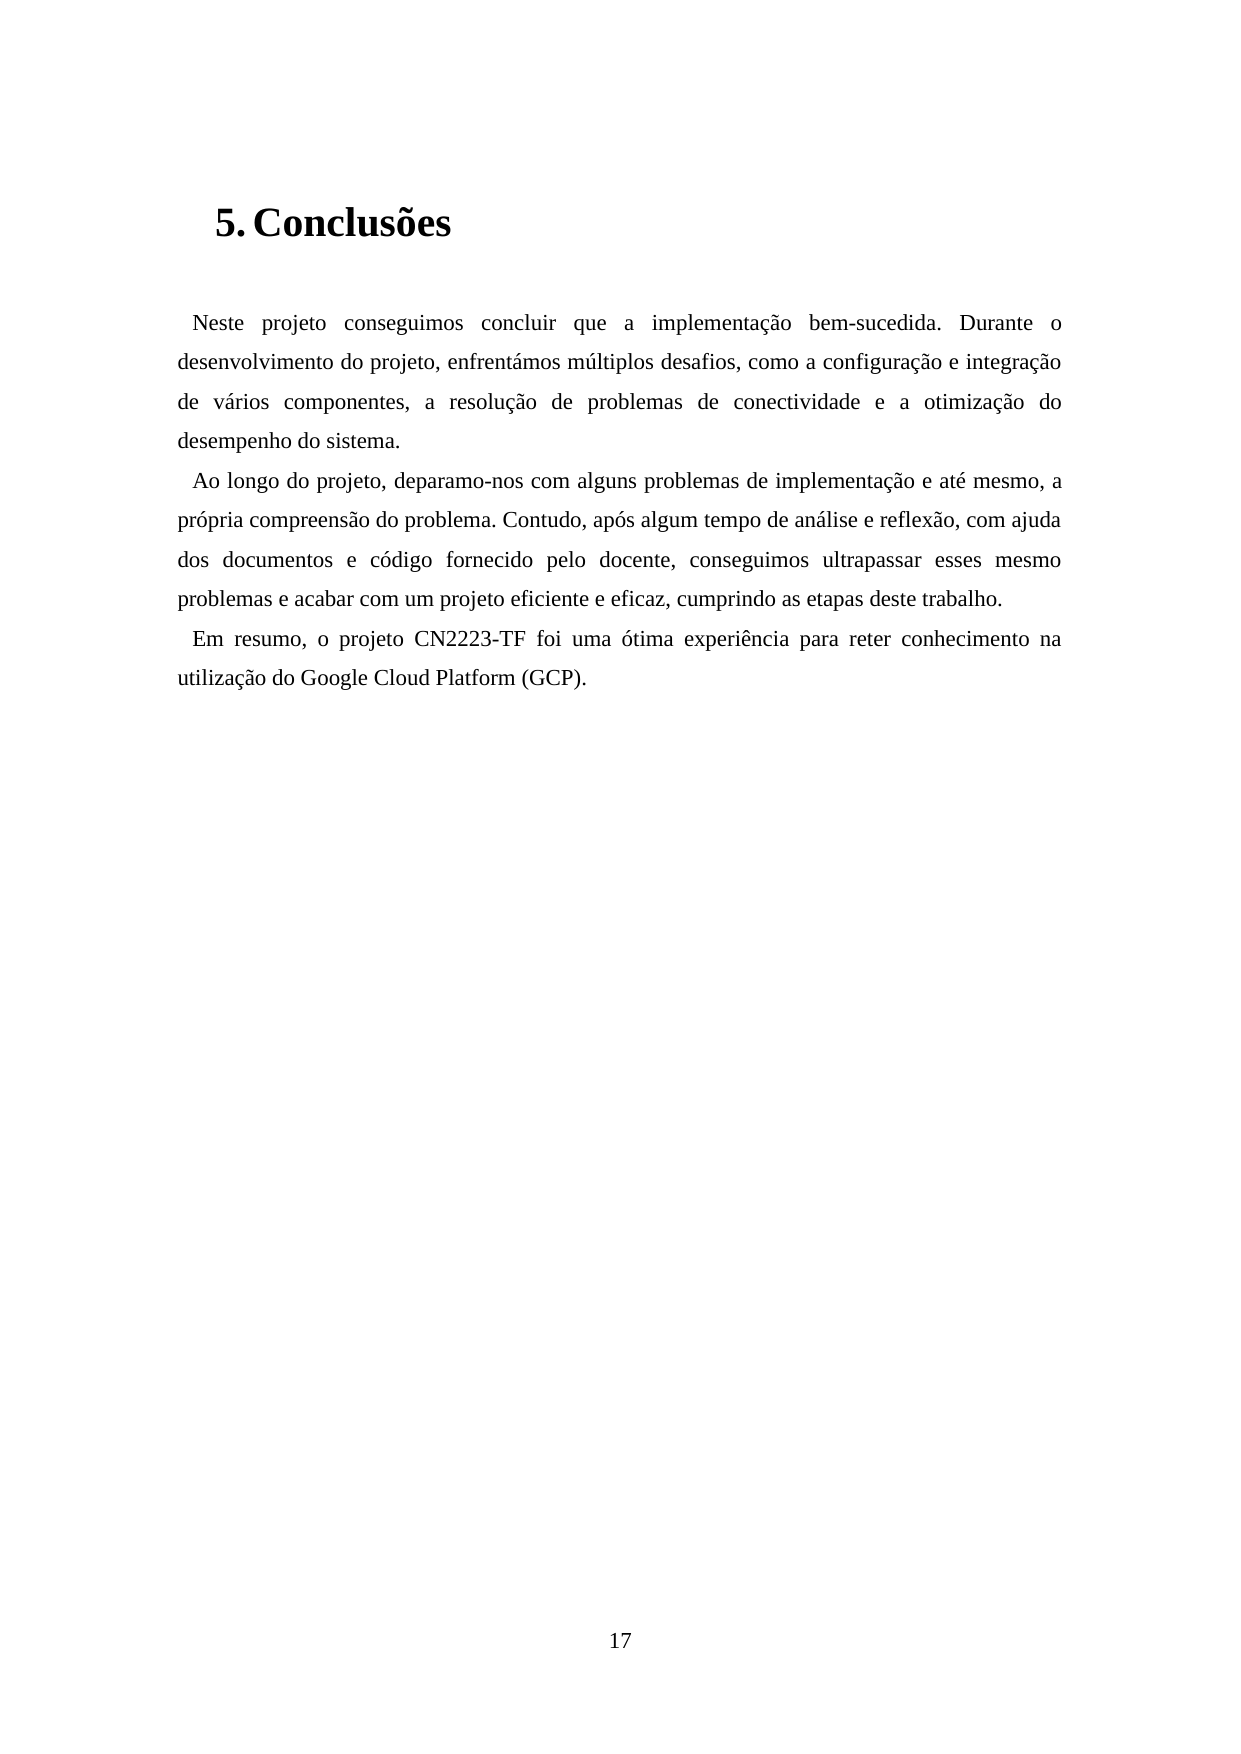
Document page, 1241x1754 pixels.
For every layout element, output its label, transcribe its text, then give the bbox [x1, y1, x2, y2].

text Em resumo, o projeto CN2223-TF foi uma ótima experiência para reter conhecimento na utilização do Google Cloud Platform (GCP). [177, 625, 1063, 691]
text Neste projeto conseguimos concluir que a implementação bem-sucedida. Durante o desenvolvimento do projeto, enfrentámos múltiplos desafios, como a configuração e integração de vários componentes, a resolução de problemas de conectividade e a otimização do desempenho do sistema. [177, 309, 1063, 454]
text Ao longo do projeto, deparamo-nos com alguns problemas de implementação e até mesmo, a própria compreensão do problema. Contudo, após algum tempo de análise e reflexão, com ajuda dos documentos e código fornecido pelo docente, conseguimos ultrapassar esses mesmo problemas e acabar com um projeto eficiente e eficaz, cumprindo as etapas deste trabalho. [177, 467, 1063, 612]
subtitle Conclusões [215, 198, 1063, 246]
